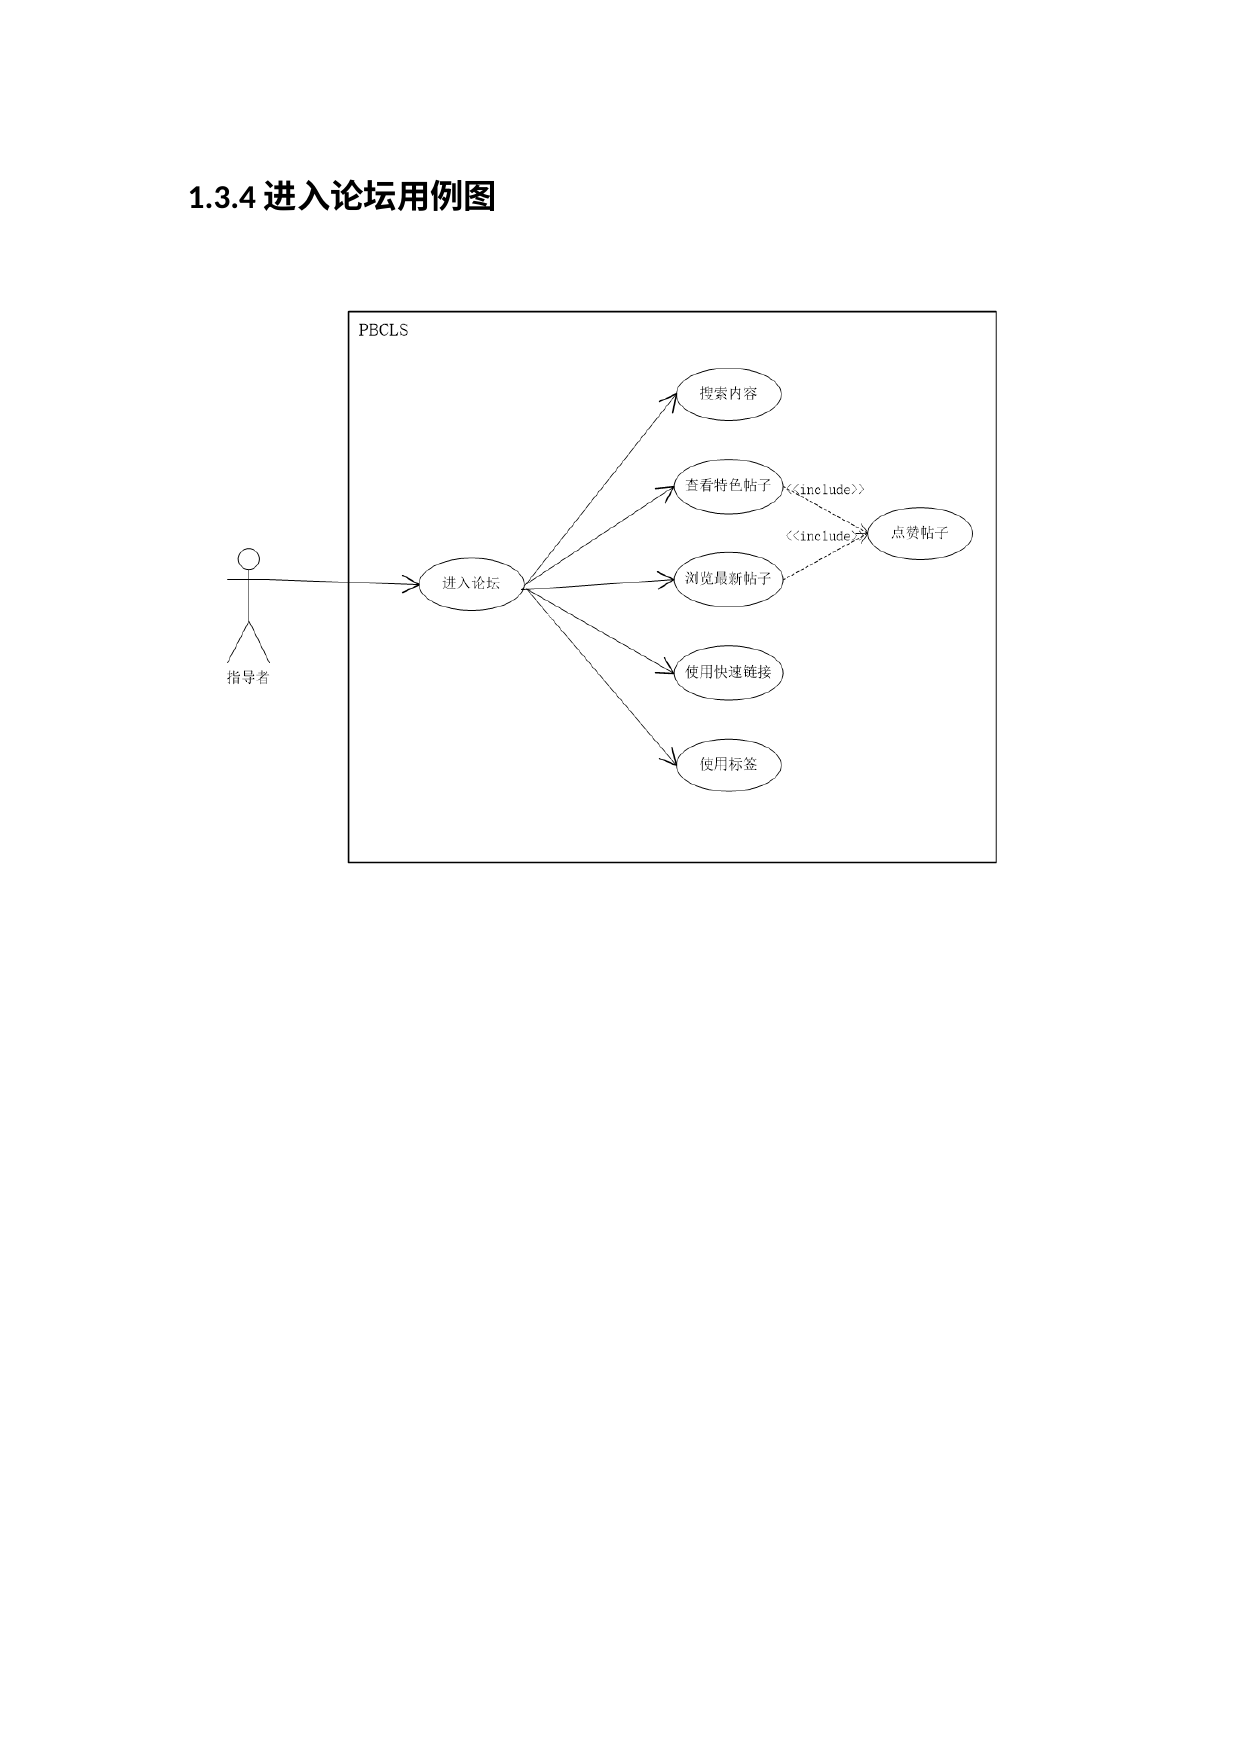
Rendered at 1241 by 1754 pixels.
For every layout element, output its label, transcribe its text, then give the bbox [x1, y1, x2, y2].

picture [187, 289, 1033, 882]
subtitle 1.3.4 进入论坛用例图 [187, 162, 1053, 227]
